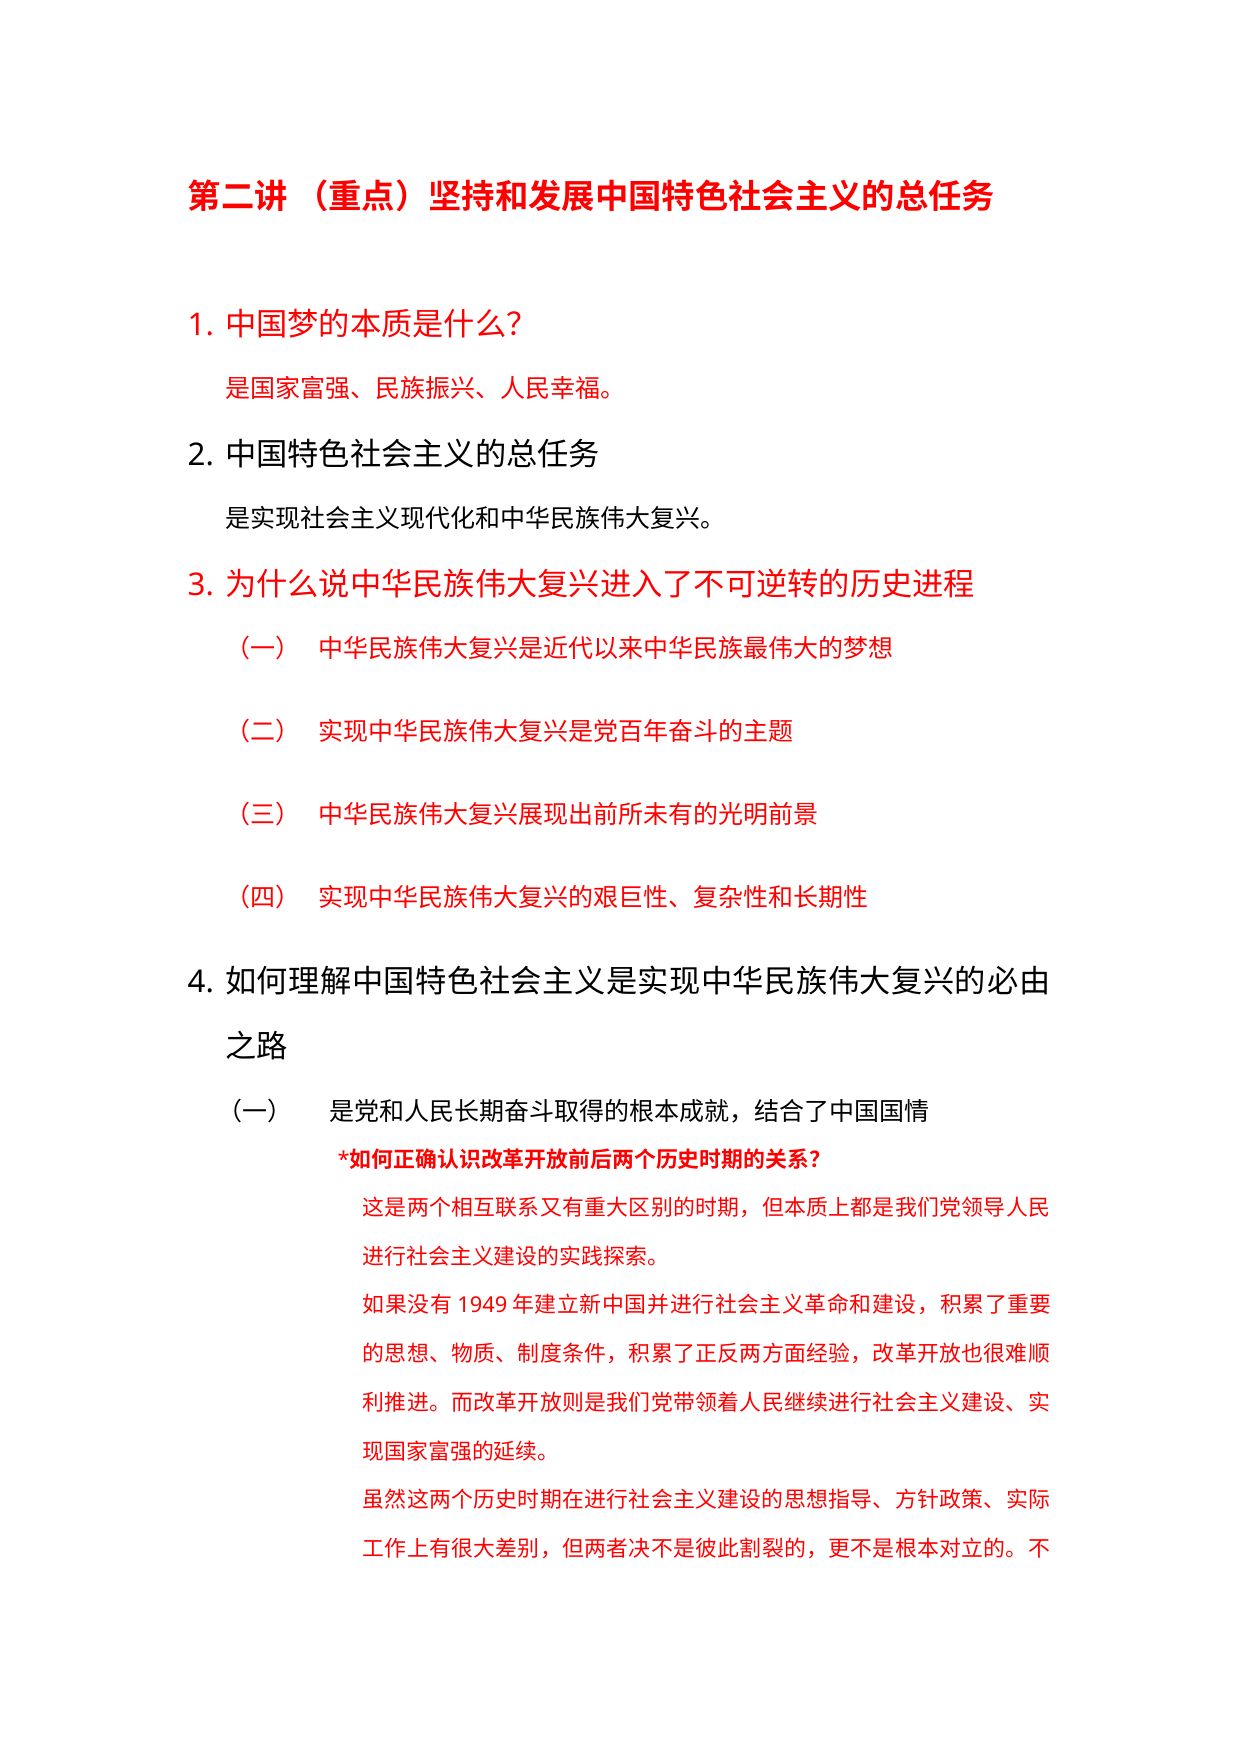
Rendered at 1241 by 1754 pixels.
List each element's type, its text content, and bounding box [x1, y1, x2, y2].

list 实现中华民族伟大复兴是党百年奋斗的主题 [225, 697, 1053, 762]
list 实现中华民族伟大复兴的艰巨性、复杂性和长期性 [225, 863, 1053, 928]
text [362, 1482, 1053, 1563]
text 如果没有1949年建立新中国并进行社会主义革命和建设，积累了重要的思想、物质、制度条件，积累了正反两方面经验，改革开放也很难顺利推进。而改革开放则是我们党带领着人民继续进行社会主义建设、实现国家富强的延续。 [362, 1287, 1053, 1466]
list 中华民族伟大复兴是近代以来中华民族最伟大的梦想 [225, 614, 1053, 679]
list 如何理解中国特色社会主义是实现中华民族伟大复兴的必由之路 [187, 947, 1053, 1077]
list 中华民族伟大复兴展现出前所未有的光明前景 [225, 780, 1053, 845]
list *如何正确认识改革开放前后两个历史时期的关系？ [337, 1142, 1053, 1174]
list 是党和人民长期奋斗取得的根本成就，结合了中国国情 [217, 1077, 1053, 1142]
subtitle 第二讲 （重点）坚持和发展中国特色社会主义的总任务 [187, 162, 1053, 227]
list 中国梦的本质是什么？ [187, 289, 1053, 354]
list 为什么说中华民族伟大复兴进入了不可逆转的历史进程 [187, 549, 1053, 614]
list 中国特色社会主义的总任务 [187, 419, 1053, 484]
list 是国家富强、民族振兴、人民幸福。 [225, 354, 1053, 419]
text 是实现社会主义现代化和中华民族伟大复兴。 [225, 484, 1053, 549]
text 这是两个相互联系又有重大区别的时期，但本质上都是我们党领导人民进行社会主义建设的实践探索。 [362, 1190, 1053, 1271]
